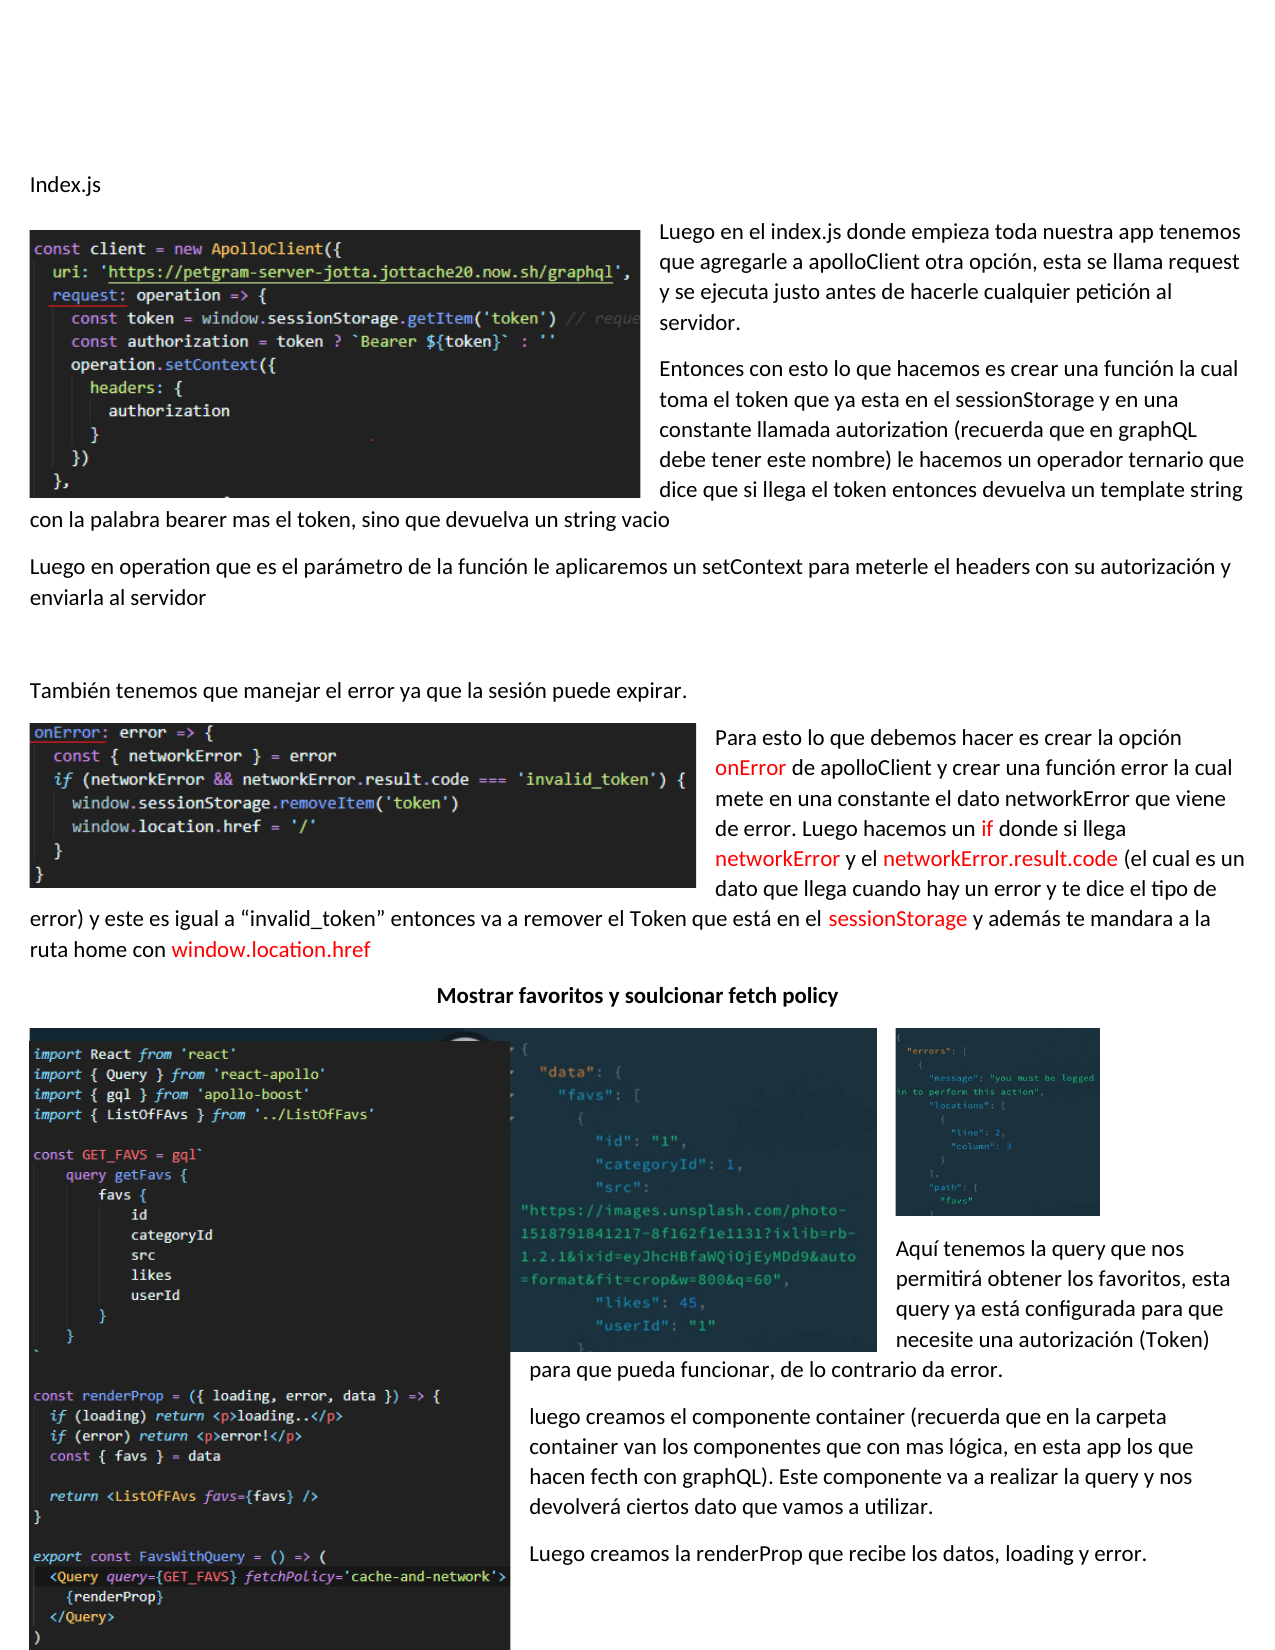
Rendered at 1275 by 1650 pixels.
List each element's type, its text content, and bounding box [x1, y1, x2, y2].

picture [29, 723, 697, 888]
text Entonces con esto lo que hacemos es crear una función la cual toma el token que ya esta en el sessionStorage y en una constante llamada autorization (recuerda que en graphQL debe tener este nombre) le hacemos un operador ternario que dice que si llega el token entonces devuelva un template string con la palabra bearer mas el token, sino que devuelva un string vacio [29, 354, 1245, 534]
text Luego en operation que es el parámetro de la función le aplicaremos un setContext para meterle el headers con su autorización y enviarla al servidor [29, 552, 1245, 611]
picture [895, 1028, 1100, 1216]
text Luego creamos la renderProp que recibe los datos, loading y error. [511, 1539, 1245, 1567]
picture [29, 1028, 877, 1650]
text Mostrar favoritos y soulcionar fetch policy [29, 982, 1245, 1010]
picture [29, 230, 641, 498]
text Index.js [29, 170, 1245, 198]
text Aquí tenemos la query que nos permitirá obtener los favoritos, esta query ya está configurada para que necesite una autorización (Token) para que pueda funcionar, de lo contrario da error. [511, 1234, 1245, 1383]
text También tenemos que manejar el error ya que la sesión puede expirar. [29, 676, 1245, 704]
text luego creamos el componente container (recuerda que en la carpeta container van los componentes que con mas lógica, en esta app los que hacen fecth con graphQL). Este componente va a realizar la query y nos devolverá ciertos dato que vamos a utilizar. [511, 1402, 1245, 1520]
text Luego en el index.js donde empieza toda nuestra app tenemos que agregarle a apolloClient otra opción, esta se llama request y se ejecuta justo antes de hacerle cualquier petición al servidor. [29, 217, 1245, 336]
